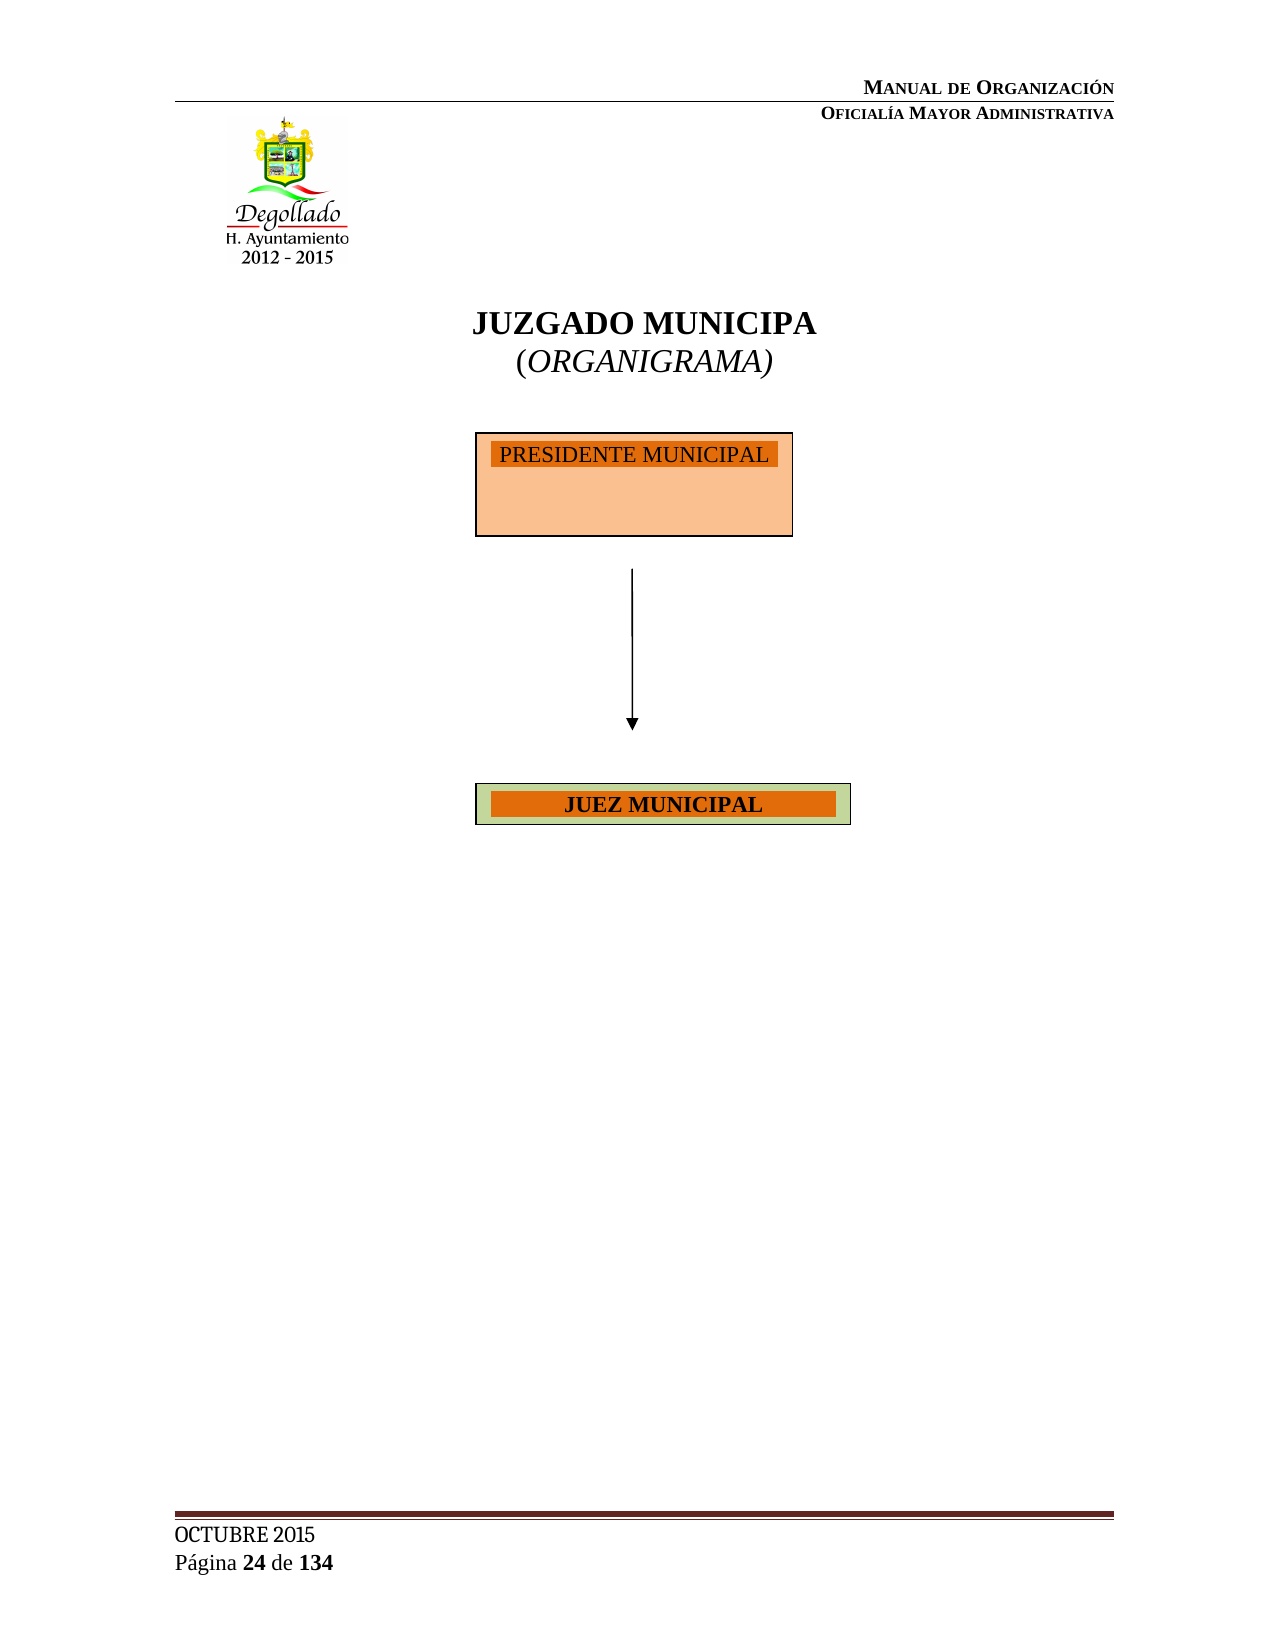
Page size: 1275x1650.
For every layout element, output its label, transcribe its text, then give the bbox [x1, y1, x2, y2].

picture [226, 116, 349, 264]
text JUZGADO MUNICIPA [174, 303, 1114, 342]
text (ORGANIGRAMA) [174, 342, 1114, 380]
